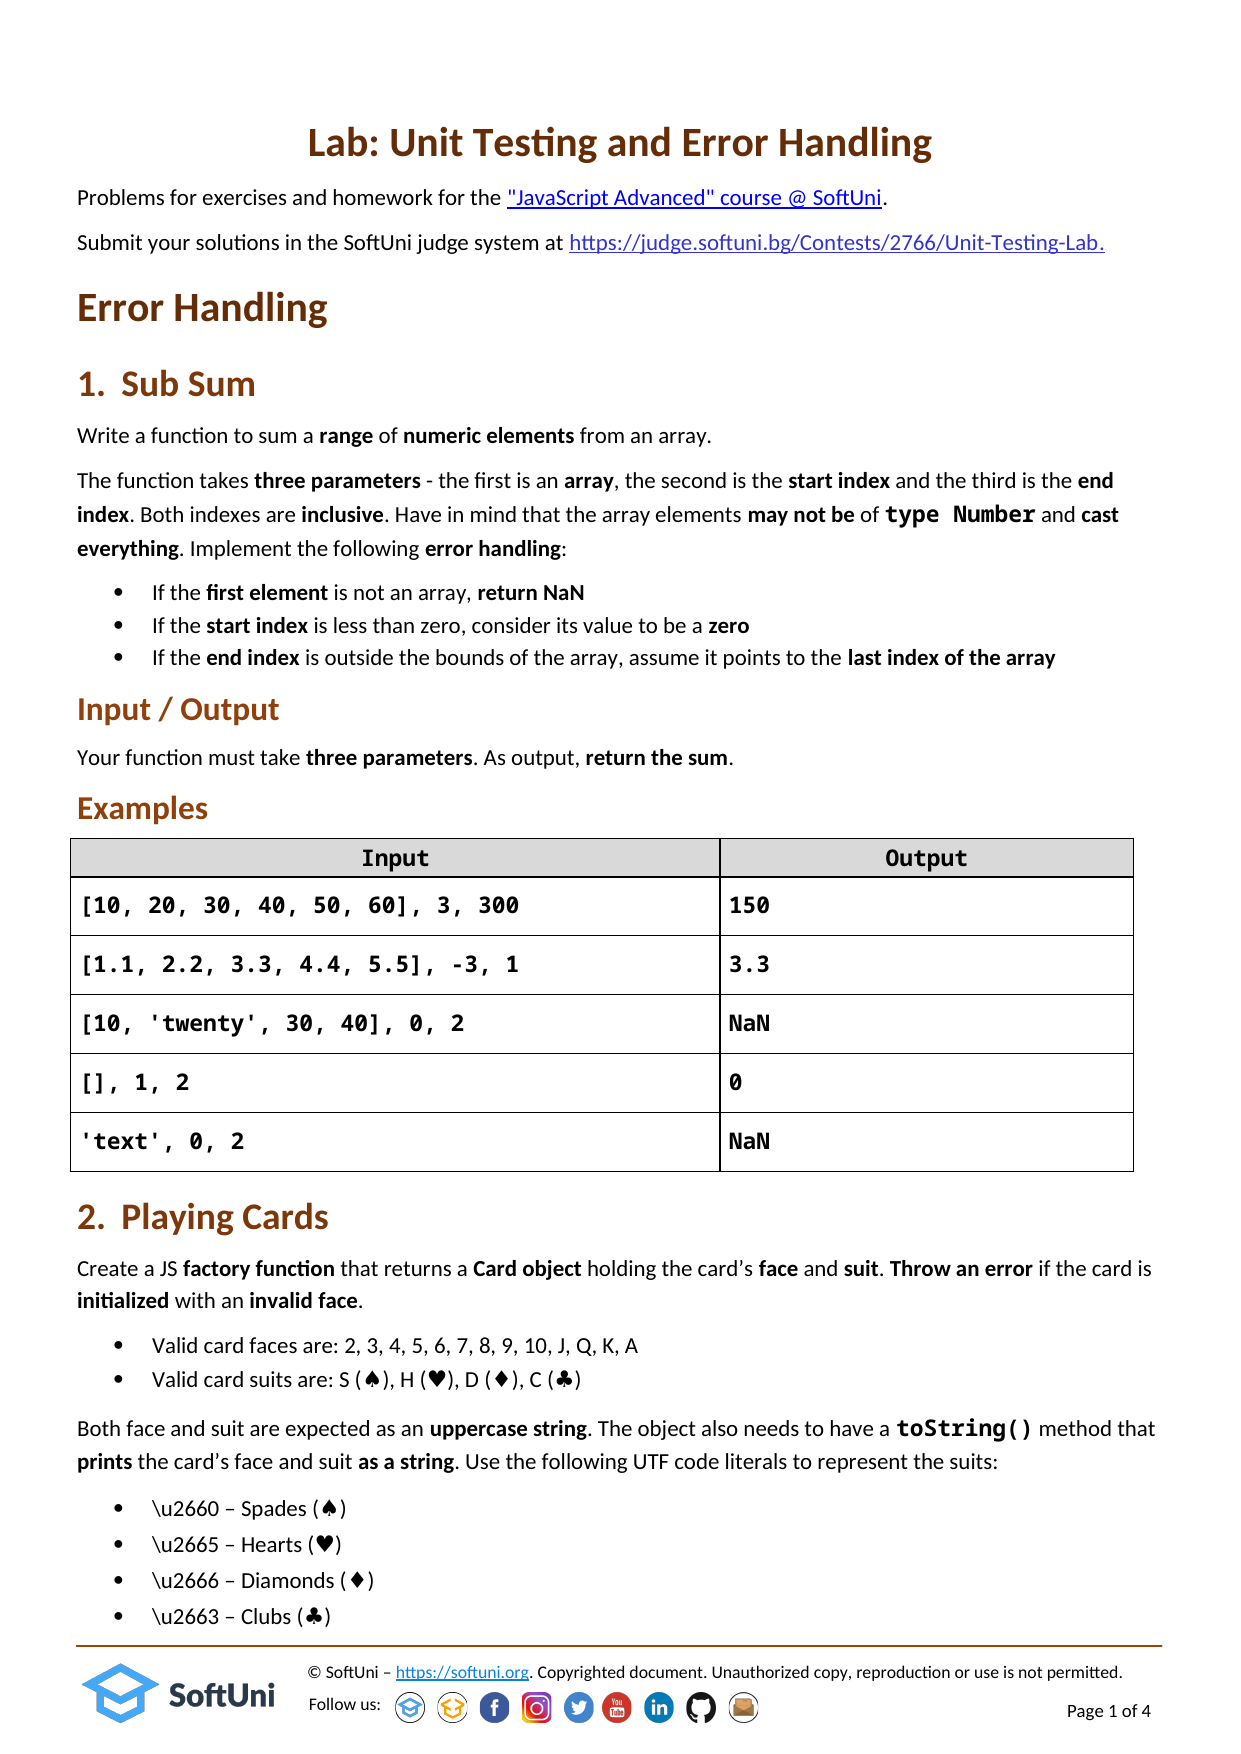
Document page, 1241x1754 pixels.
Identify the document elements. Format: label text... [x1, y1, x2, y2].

list \u2666 – Diamonds (♦) [114, 1564, 1163, 1595]
picture [665, 1692, 674, 1701]
list If the end index is outside the bounds of the array, assume it points to the last index of the array [114, 643, 1163, 671]
picture [522, 1692, 552, 1723]
text The function takes three parameters - the first is an array, the second is the start index and the third is the end index. Both indexes are inclusive. Have in mind that the array elements may not be of type Number and cast everything. Implement the following error handling: [77, 466, 1163, 562]
table_cell [], 1, 2 [71, 1054, 719, 1112]
subtitle Error Handling [77, 281, 1163, 332]
picture [564, 1692, 594, 1723]
table_cell 'text', 0, 2 [71, 1113, 719, 1171]
picture [479, 1692, 510, 1723]
subtitle Input / Output [77, 688, 1163, 728]
table_cell [1.1, 2.2, 3.3, 4.4, 5.5], -3, 1 [71, 936, 719, 994]
list If the first element is not an array, return NaN [114, 578, 1163, 607]
table_cell [10, 20, 30, 40, 50, 60], 3, 300 [71, 878, 719, 935]
list \u2663 – Clubs (♣) [114, 1599, 1163, 1631]
text Both face and suit are expected as an uppercase string. The object also needs to have a toString() method that prints the card’s face and suit as a string. Use the following UTF code literals to represent the suits: [77, 1412, 1163, 1475]
list Valid card suits are: S (♠), H (♥), D (♦), C (♣) [114, 1363, 1163, 1394]
list Valid card faces are: 2, 3, 4, 5, 6, 7, 8, 9, 10, J, Q, K, A [114, 1331, 1163, 1359]
text Submit your solutions in the SoftUni judge system at https://judge.softuni.bg/Contests/2766/Unit-Testing-Lab. [77, 228, 1163, 256]
picture [602, 1692, 632, 1723]
table_header Input [71, 839, 719, 876]
subtitle Sub Sum [77, 360, 1163, 406]
list If the start index is less than zero, consider its value to be a zero [114, 611, 1163, 639]
table_cell NaN [721, 1113, 1133, 1171]
text Write a function to sum a range of numeric elements from an array. [77, 421, 1163, 449]
picture [644, 1692, 653, 1701]
text Your function must take three parameters. As output, return the sum. [77, 743, 1163, 771]
text Problems for exercises and homework for the "JavaScript Advanced" course @ SoftUni. [77, 183, 1163, 211]
picture [658, 1705, 667, 1714]
picture [665, 1714, 674, 1723]
table_cell [10, 'twenty', 30, 40], 0, 2 [71, 995, 719, 1053]
subtitle Examples [77, 787, 1163, 828]
subtitle Playing Cards [77, 1193, 1163, 1239]
picture [686, 1692, 716, 1723]
text Create a JS factory function that returns a Card object holding the card’s face and suit. Throw an error if the card is initialized with an invalid face. [77, 1254, 1163, 1314]
table_header Output [721, 839, 1133, 876]
picture [644, 1714, 653, 1723]
table_cell 0 [721, 1054, 1133, 1112]
table_cell NaN [721, 995, 1133, 1053]
list \u2665 – Hearts (♥) [114, 1528, 1163, 1559]
table_cell 150 [721, 878, 1133, 935]
list \u2660 – Spades (♠) [114, 1492, 1163, 1523]
table_cell 3.3 [721, 936, 1133, 994]
picture [395, 1692, 425, 1723]
picture [437, 1692, 468, 1723]
picture [75, 1658, 281, 1729]
subtitle Lab: Unit Testing and Error Handling [77, 116, 1163, 167]
picture [728, 1692, 759, 1723]
